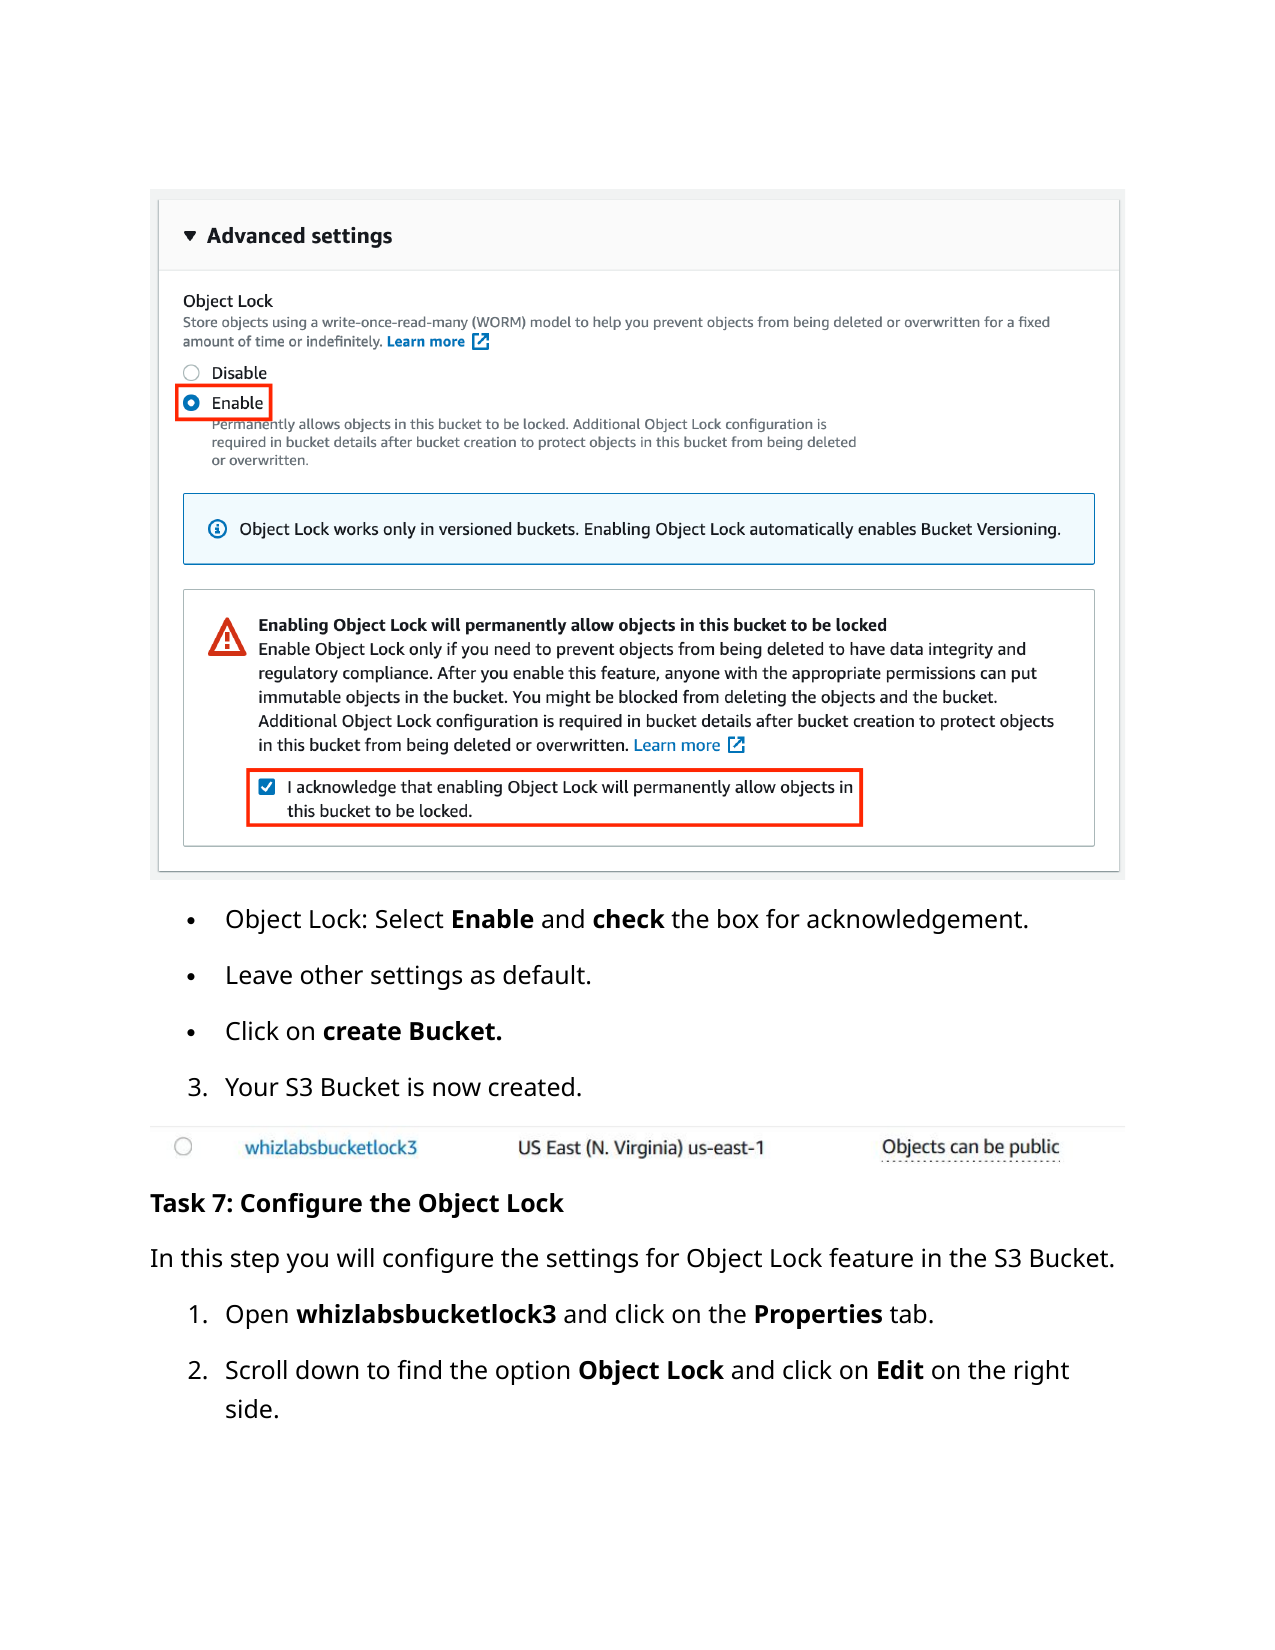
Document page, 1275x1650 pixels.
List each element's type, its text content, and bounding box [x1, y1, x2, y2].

text In this step you will configure the settings for Object Lock feature in the S3 Bucket. [150, 1241, 1125, 1275]
list Click on create Bucket. [187, 1013, 1125, 1047]
picture [150, 1125, 1125, 1164]
text Task 7: Configure the Object Lock [150, 1185, 1125, 1219]
list Scroll down to find the option Object Lock and click on Edit on the right side. [187, 1353, 1125, 1426]
picture [150, 189, 1125, 880]
list Open whizlabsbucketlock3 and click on the Properties tab. [187, 1297, 1125, 1331]
list Leave other settings as default. [187, 957, 1125, 992]
list Your S3 Bucket is now created. [187, 1069, 1125, 1103]
list Object Lock: Select Enable and check the box for acknowledgement. [187, 902, 1125, 936]
